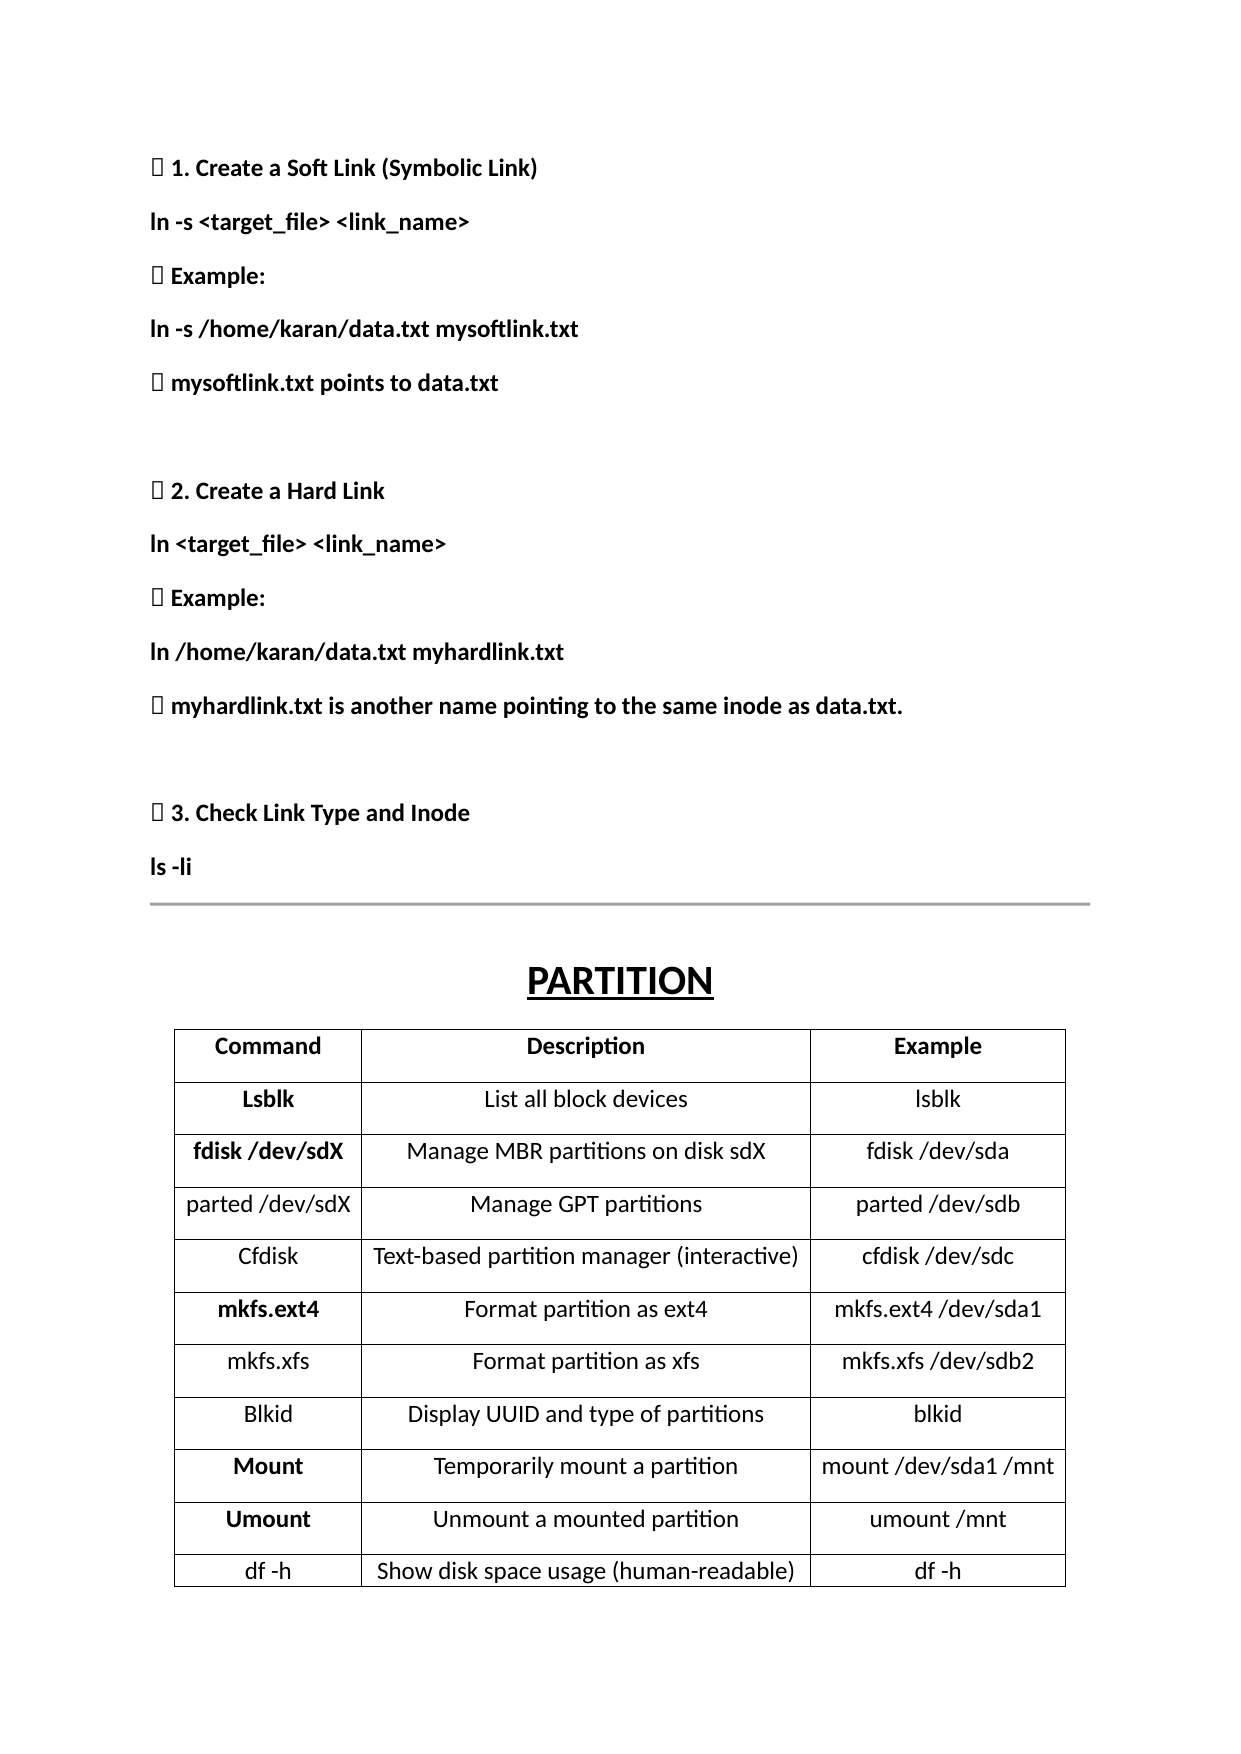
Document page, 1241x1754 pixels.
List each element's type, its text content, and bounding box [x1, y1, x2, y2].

table_cell fdisk /dev/sda [811, 1135, 1065, 1187]
table_cell parted /dev/sdb [811, 1188, 1065, 1239]
text ls -li [150, 851, 1090, 881]
table_cell mkfs.ext4 [175, 1293, 361, 1344]
table_cell Manage GPT partitions [362, 1188, 810, 1239]
table_cell Blkid [175, 1398, 361, 1449]
text ln <target_file> <link_name> [150, 528, 1090, 559]
table_cell cfdisk /dev/sdc [811, 1240, 1065, 1292]
table_cell df -h [811, 1555, 1065, 1586]
text 🧪 Example: [150, 257, 1090, 292]
table_cell umount /mnt [811, 1503, 1065, 1554]
text ✅ mysoftlink.txt points to data.txt [150, 365, 1090, 399]
table_cell Text-based partition manager (interactive) [362, 1240, 810, 1292]
table_header Example [811, 1030, 1065, 1082]
table_cell Lsblk [175, 1083, 361, 1134]
table_header Description [362, 1030, 810, 1082]
table_cell parted /dev/sdX [175, 1188, 361, 1239]
table_cell mount /dev/sda1 /mnt [811, 1450, 1065, 1502]
text 🔎 3. Check Link Type and Inode [150, 795, 1090, 829]
table_cell lsblk [811, 1083, 1065, 1134]
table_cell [362, 1555, 810, 1586]
table_cell Umount [175, 1503, 361, 1554]
text PARTITION [150, 954, 1090, 1005]
text 🔹 2. Create a Hard Link [150, 472, 1090, 507]
table_cell Format partition as xfs [362, 1345, 810, 1397]
text 🧪 Example: [150, 580, 1090, 614]
table_cell Manage MBR partitions on disk sdX [362, 1135, 810, 1187]
table_cell df -h [175, 1555, 361, 1586]
text 🔹 1. Create a Soft Link (Symbolic Link) [150, 150, 1090, 184]
text ln -s <target_file> <link_name> [150, 206, 1090, 236]
table_cell blkid [811, 1398, 1065, 1449]
table_header Command [175, 1030, 361, 1082]
table_cell Mount [175, 1450, 361, 1502]
table_cell fdisk /dev/sdX [175, 1135, 361, 1187]
table_cell mkfs.xfs [175, 1345, 361, 1397]
text ✅ myhardlink.txt is another name pointing to the same inode as data.txt. [150, 687, 1090, 722]
table_cell Cfdisk [175, 1240, 361, 1292]
table_cell Temporarily mount a partition [362, 1450, 810, 1502]
table_cell Unmount a mounted partition [362, 1503, 810, 1554]
table_cell Format partition as ext4 [362, 1293, 810, 1344]
table_cell mkfs.xfs /dev/sdb2 [811, 1345, 1065, 1397]
table_cell mkfs.ext4 /dev/sda1 [811, 1293, 1065, 1344]
table_cell Display UUID and type of partitions [362, 1398, 810, 1449]
text ln -s /home/karan/data.txt mysoftlink.txt [150, 313, 1090, 344]
table_cell List all block devices [362, 1083, 810, 1134]
text ln /home/karan/data.txt myhardlink.txt [150, 636, 1090, 666]
